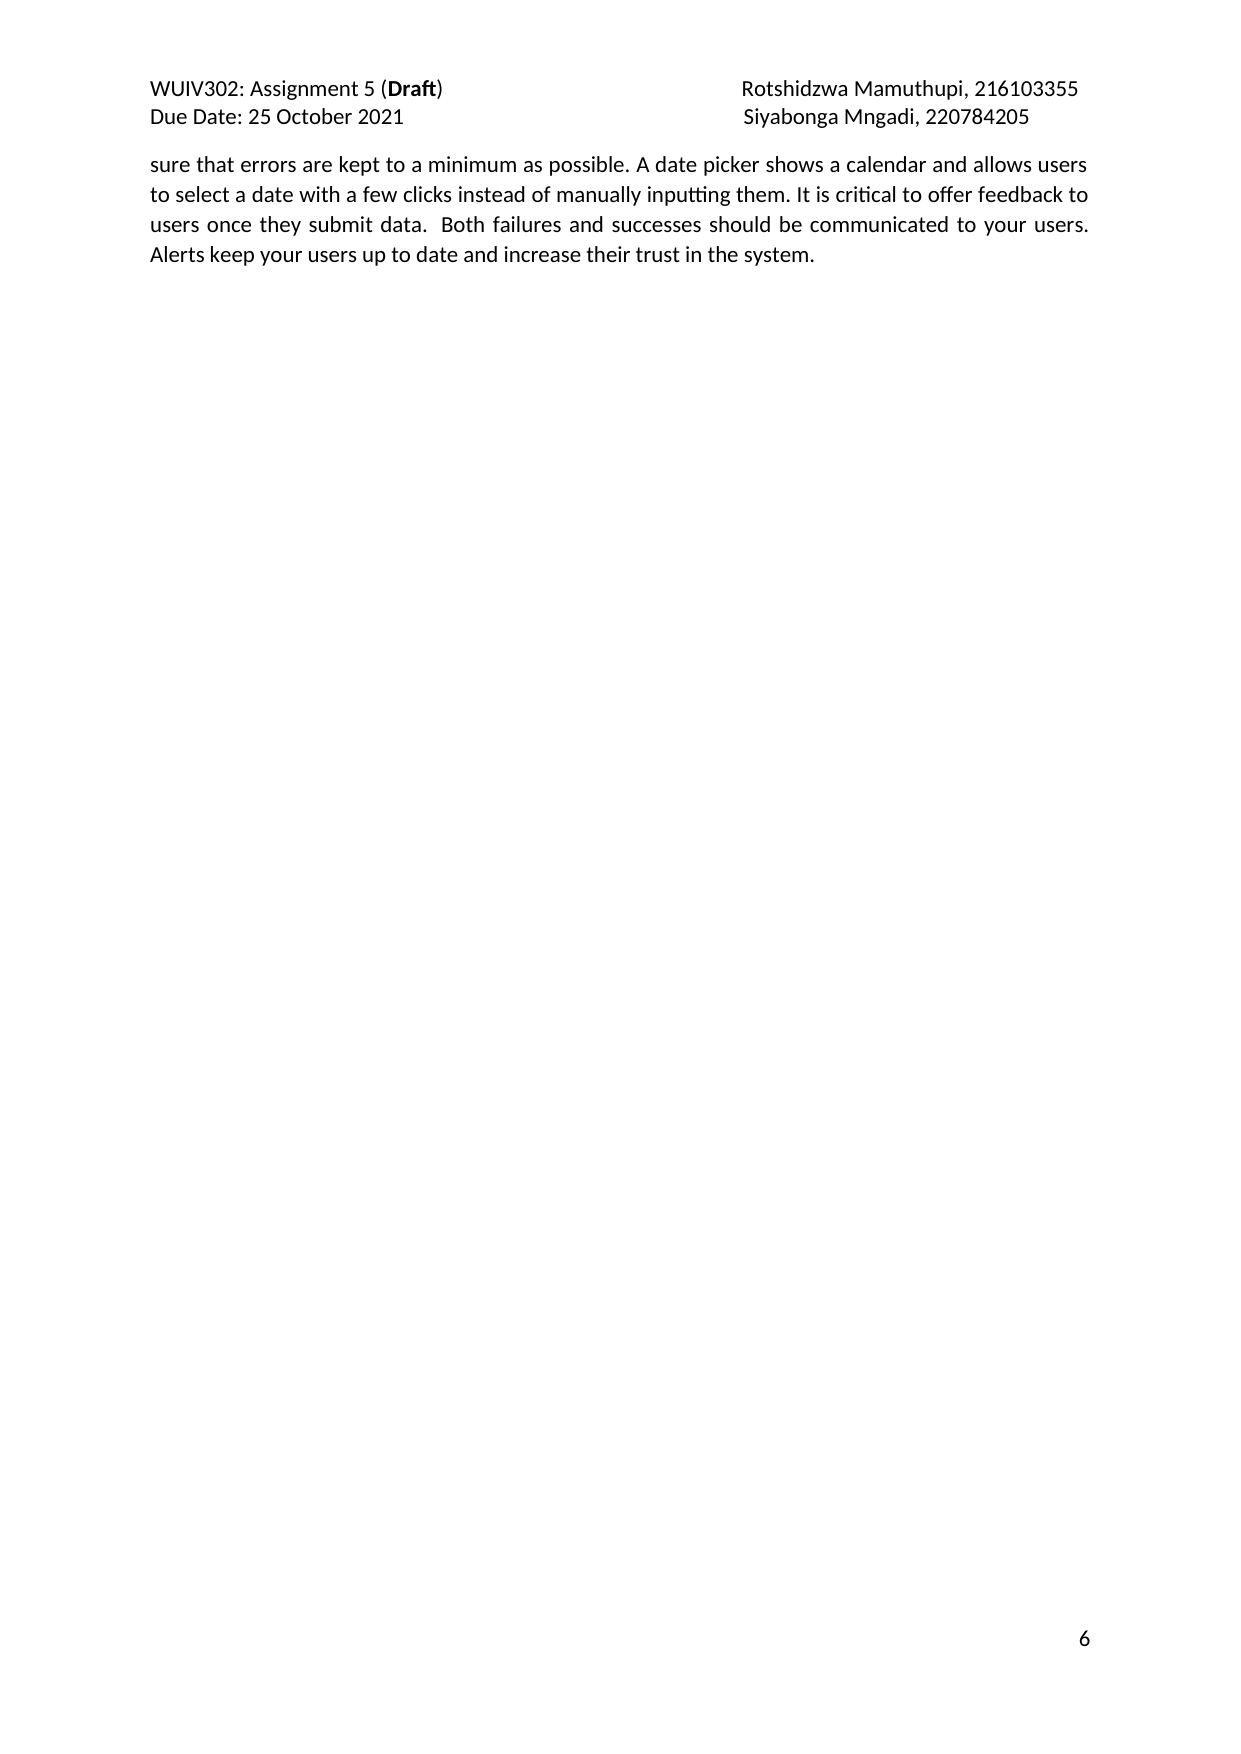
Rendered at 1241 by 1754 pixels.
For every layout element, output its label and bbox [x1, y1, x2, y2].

text [150, 150, 1090, 269]
